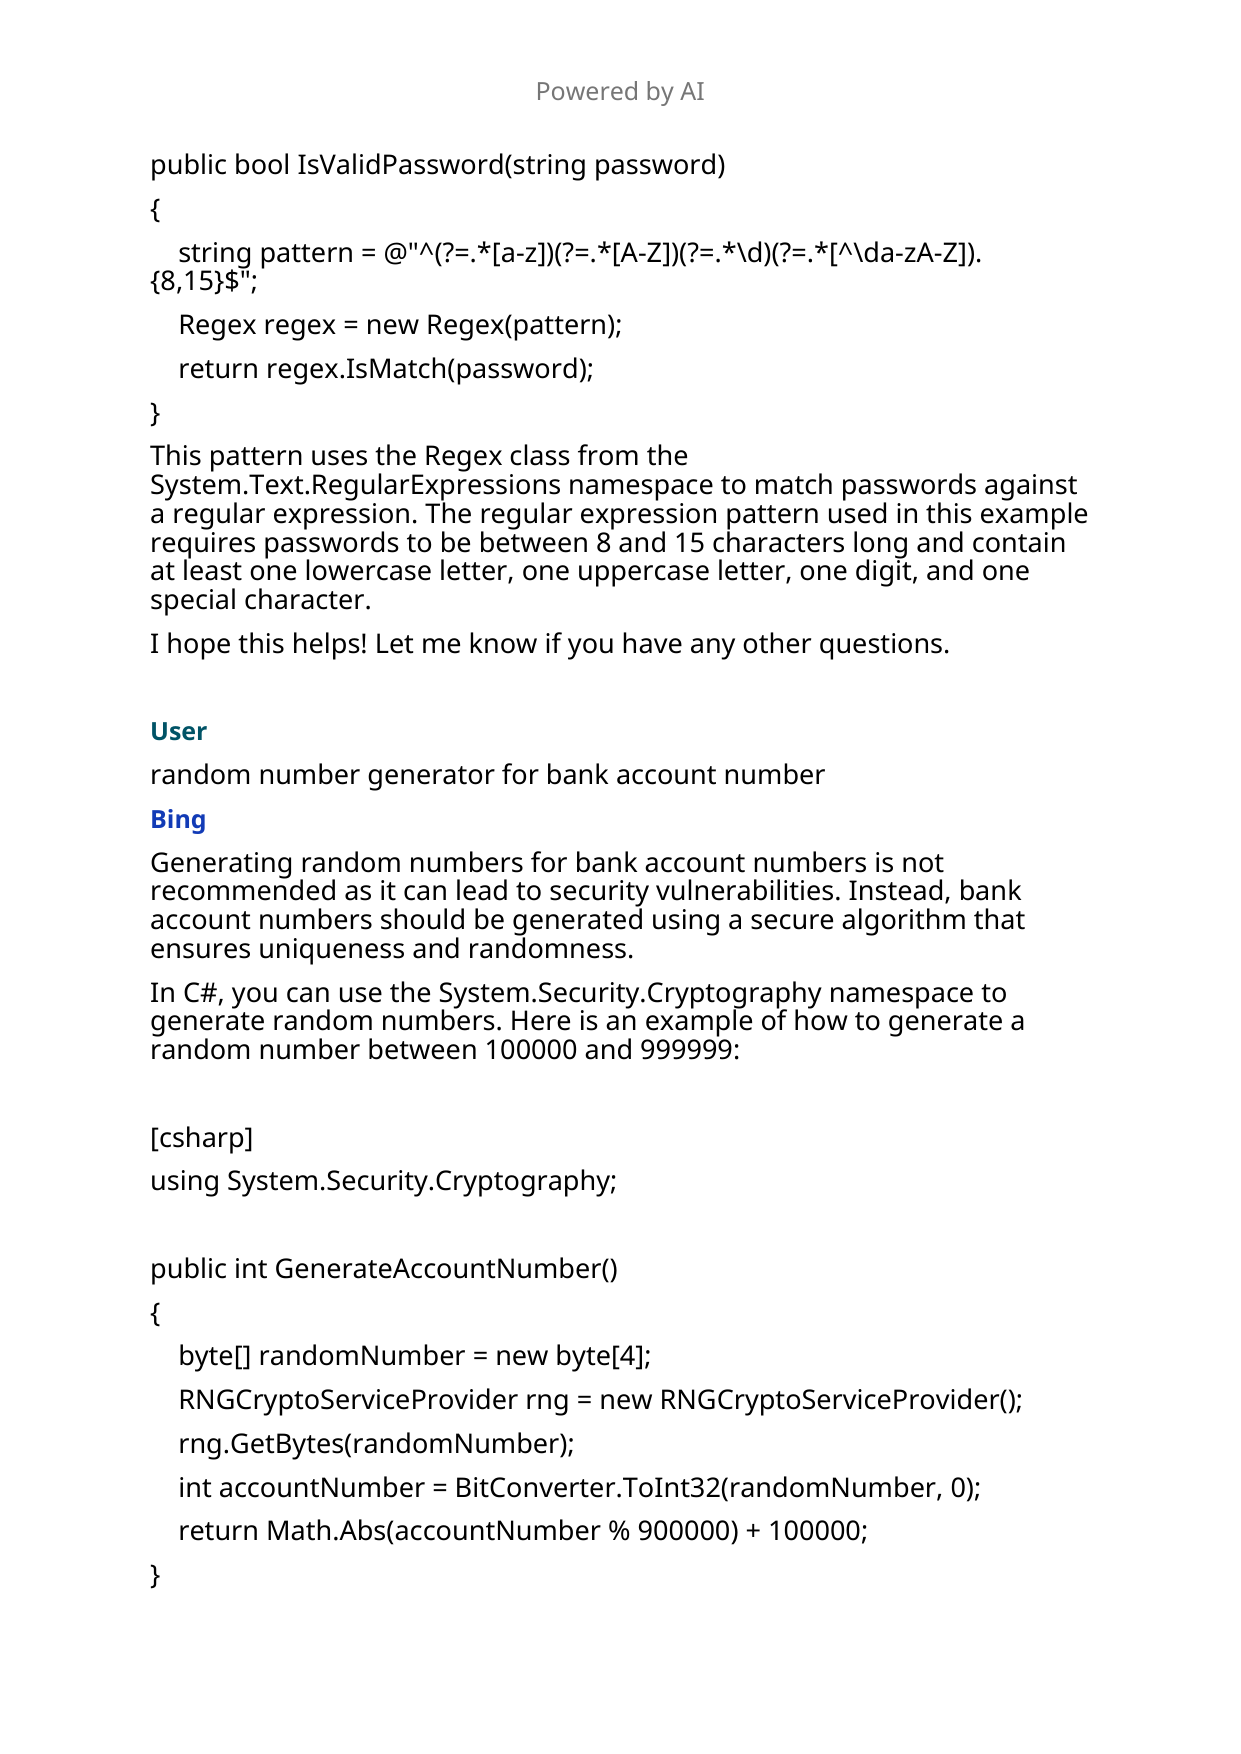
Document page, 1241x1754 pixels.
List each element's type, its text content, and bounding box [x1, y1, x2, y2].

text string pattern = @"^(?=.*[a-z])(?=.*[A-Z])(?=.*\d)(?=.*[^\da-zA-Z]).{8,15}$"; [150, 239, 1090, 297]
text } [150, 399, 1090, 428]
text public bool IsValidPassword(string password) [150, 152, 1090, 180]
text random number generator for bank account number [150, 762, 1090, 790]
text I hope this helps! Let me know if you have any other questions. [150, 630, 1090, 659]
text In C#, you can use the System.Security.Cryptography namespace to generate random numbers. Here is an example of how to generate a random number between 100000 and 999999: [150, 979, 1090, 1065]
text int accountNumber = BitConverter.ToInt32(randomNumber, 0); [150, 1474, 1090, 1503]
text using System.Security.Cryptography; [150, 1168, 1090, 1197]
text public int GenerateAccountNumber() [150, 1255, 1090, 1284]
text { [150, 195, 1090, 224]
text return regex.IsMatch(password); [150, 355, 1090, 384]
text return Math.Abs(accountNumber % 900000) + 100000; [150, 1518, 1090, 1547]
title Bing [150, 805, 1090, 834]
text rng.GetBytes(randomNumber); [150, 1430, 1090, 1459]
text } [150, 1562, 1090, 1590]
text Generating random numbers for bank account numbers is not recommended as it can lead to security vulnerabilities. Instead, bank account numbers should be generated using a secure algorithm that ensures uniqueness and randomness. [150, 849, 1090, 964]
text RNGCryptoServiceProvider rng = new RNGCryptoServiceProvider(); [150, 1387, 1090, 1415]
text [csharp] [150, 1124, 1090, 1153]
text This pattern uses the Regex class from the System.Text.RegularExpressions namespace to match passwords against a regular expression. The regular expression pattern used in this example requires passwords to be between 8 and 15 characters long and contain at least one lowercase letter, one uppercase letter, one digit, and one special character. [150, 443, 1090, 615]
title User [150, 718, 1090, 747]
text byte[] randomNumber = new byte[4]; [150, 1343, 1090, 1372]
text Regex regex = new Regex(pattern); [150, 312, 1090, 340]
text { [150, 1299, 1090, 1328]
